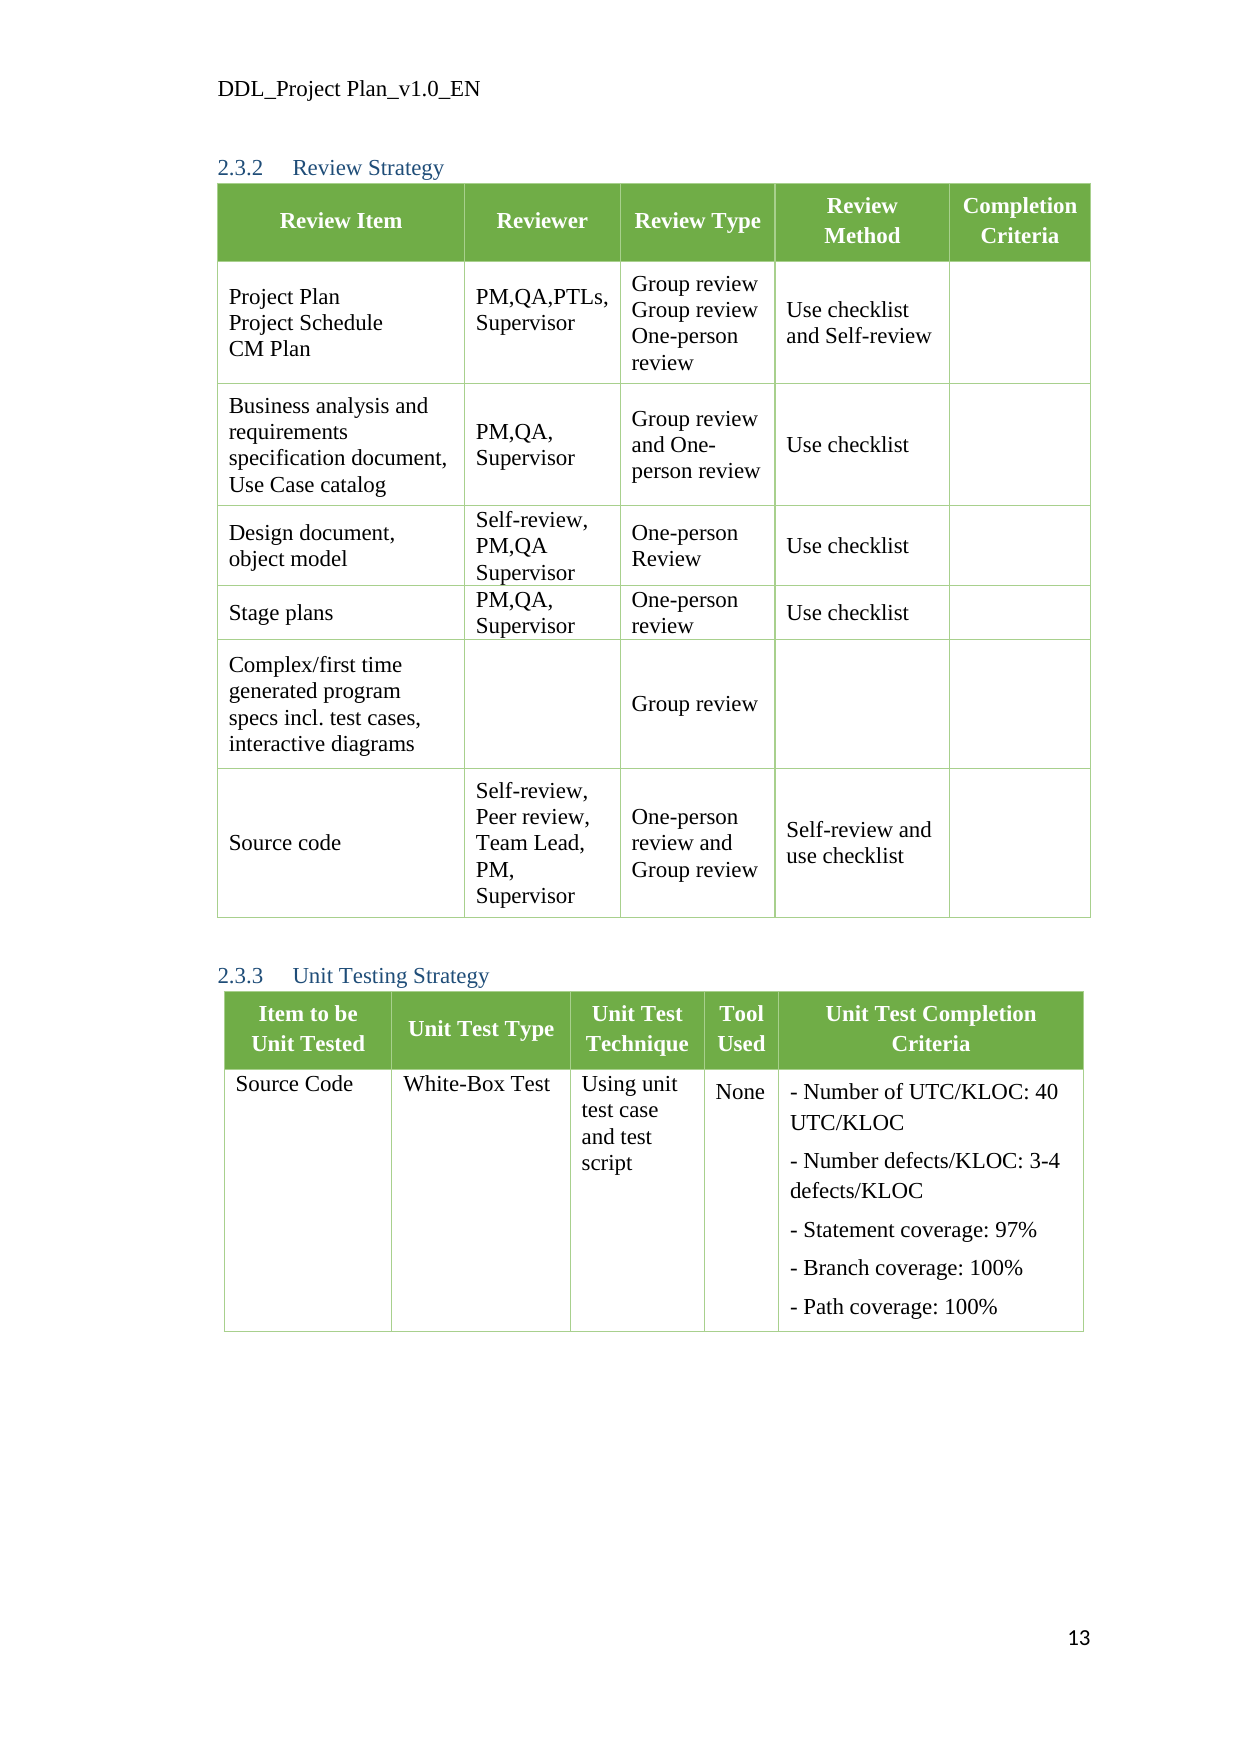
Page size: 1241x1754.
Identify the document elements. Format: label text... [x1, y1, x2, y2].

table_cell Group review Group review One-person review [621, 262, 774, 383]
table_cell - Number of UTC/KLOC: 40 UTC/KLOC - Number defects/KLOC: 3-4 defects/KLOC - Statement coverage: 97% - Branch coverage: 100% - Path coverage: 100% [779, 1070, 1083, 1331]
table_cell Using unit test case and test script [571, 1070, 704, 1331]
table_cell [465, 640, 620, 767]
table_header Completion Criteria [950, 184, 1090, 261]
table_cell Use checklist [776, 384, 949, 505]
table_cell Design document, object model [218, 506, 464, 585]
table_header Reviewer [465, 184, 620, 261]
table_header Tool Used [705, 992, 778, 1069]
table_cell Use checklist [776, 506, 949, 585]
table_cell PM,QA,PTLs, Supervisor [465, 262, 620, 383]
table_cell PM,QA, Supervisor [465, 586, 620, 639]
table_cell [950, 262, 1090, 383]
table_cell Source Code [225, 1070, 391, 1331]
table_cell Use checklist and Self-review [776, 262, 949, 383]
table_header Review Method [776, 184, 949, 261]
table_cell Self-review, PM,QA Supervisor [465, 506, 620, 585]
table_cell PM,QA, Supervisor [465, 384, 620, 505]
table_cell Complex/first time generated program specs incl. test cases, interactive diagrams [218, 640, 464, 767]
table_cell [950, 640, 1090, 767]
table_header Unit Test Technique [571, 992, 704, 1069]
table_cell Stage plans [218, 586, 464, 639]
table_cell One-person review [621, 586, 774, 639]
table_cell [950, 506, 1090, 585]
table_cell Project Plan Project Schedule CM Plan [218, 262, 464, 383]
subtitle Review Strategy [217, 154, 1090, 181]
table_cell Self-review, Peer review, Team Lead, PM, Supervisor [465, 769, 620, 917]
table_cell [950, 769, 1090, 917]
table_cell White-Box Test [392, 1070, 570, 1331]
subtitle Unit Testing Strategy [217, 962, 1090, 989]
table_cell Group review and One-person review [621, 384, 774, 505]
table_cell Group review [621, 640, 774, 767]
table_cell Source code [218, 769, 464, 917]
table_header Review Item [218, 184, 464, 261]
table_cell Self-review and use checklist [776, 769, 949, 917]
table_header Review Type [621, 184, 774, 261]
table_header Item to be Unit Tested [225, 992, 391, 1069]
table_cell [776, 640, 949, 767]
table_header Unit Test Completion Criteria [779, 992, 1083, 1069]
table_cell None [705, 1070, 778, 1331]
table_cell One-person Review [621, 506, 774, 585]
table_cell [950, 586, 1090, 639]
table_cell [950, 384, 1090, 505]
table_cell One-person review and Group review [621, 769, 774, 917]
table_cell Use checklist [776, 586, 949, 639]
table_header Unit Test Type [392, 992, 570, 1069]
table_cell Business analysis and requirements specification document, Use Case catalog [218, 384, 464, 505]
